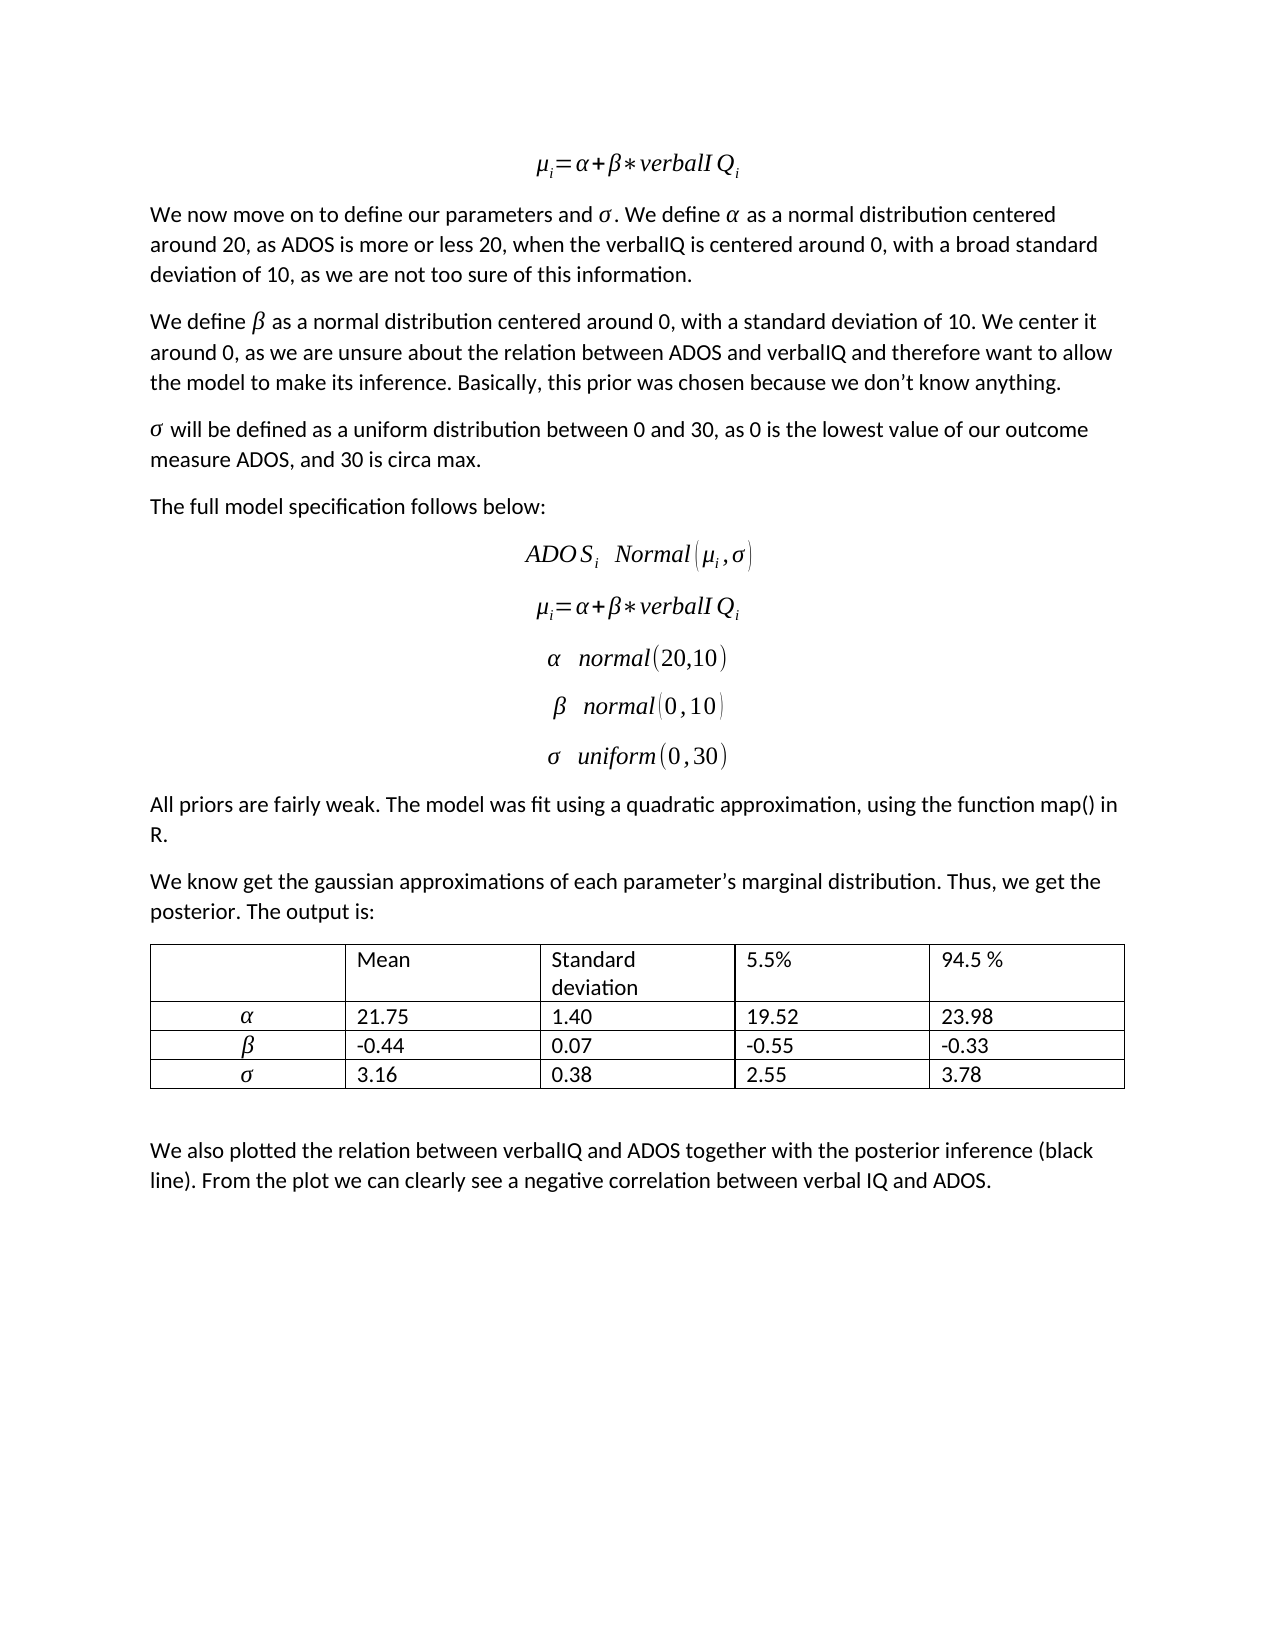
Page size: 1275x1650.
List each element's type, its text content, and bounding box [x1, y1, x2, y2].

table_header Mean [346, 945, 540, 1001]
table_cell 2.55 [736, 1060, 929, 1088]
table_cell 3.16 [346, 1060, 540, 1088]
table_cell -0.55 [736, 1031, 929, 1059]
text will be defined as a uniform distribution between 0 and 30, as 0 is the lowest value of our outcome measure ADOS, and 30 is circa max. [150, 415, 1125, 473]
table_header 94.5 % [930, 945, 1124, 1001]
table_cell 0.38 [541, 1060, 734, 1088]
table_header 5.5% [736, 945, 929, 1001]
table_cell 19.52 [736, 1002, 929, 1030]
text The full model specification follows below: [150, 492, 1125, 520]
table_cell 23.98 [930, 1002, 1124, 1030]
text We now move on to define our parameters and . We define as a normal distribution centered around 20, as ADOS is more or less 20, when the verbalIQ is centered around 0, with a broad standard deviation of 10, as we are not too sure of this information. [150, 200, 1125, 289]
text We define as a normal distribution centered around 0, with a standard deviation of 10. We center it around 0, as we are unsure about the relation between ADOS and verbalIQ and therefore want to allow the model to make its inference. Basically, this prior was chosen because we don’t know anything. [150, 307, 1125, 396]
table_cell -0.33 [930, 1031, 1124, 1059]
table_cell 3.78 [930, 1060, 1124, 1088]
table_cell [151, 1031, 345, 1059]
table_cell 21.75 [346, 1002, 540, 1030]
table_cell [151, 1060, 345, 1088]
table_cell 0.07 [541, 1031, 734, 1059]
table_cell [151, 1002, 345, 1030]
table_header [151, 945, 345, 1001]
table_cell -0.44 [346, 1031, 540, 1059]
table_cell 1.40 [541, 1002, 734, 1030]
text We also plotted the relation between verbalIQ and ADOS together with the posterior inference (black line). From the plot we can clearly see a negative correlation between verbal IQ and ADOS. [150, 1136, 1125, 1194]
text All priors are fairly weak. The model was fit using a quadratic approximation, using the function map() in R. [150, 790, 1125, 848]
text We know get the gaussian approximations of each parameter’s marginal distribution. Thus, we get the posterior. The output is: [150, 867, 1125, 925]
table_header Standard deviation [541, 945, 734, 1001]
